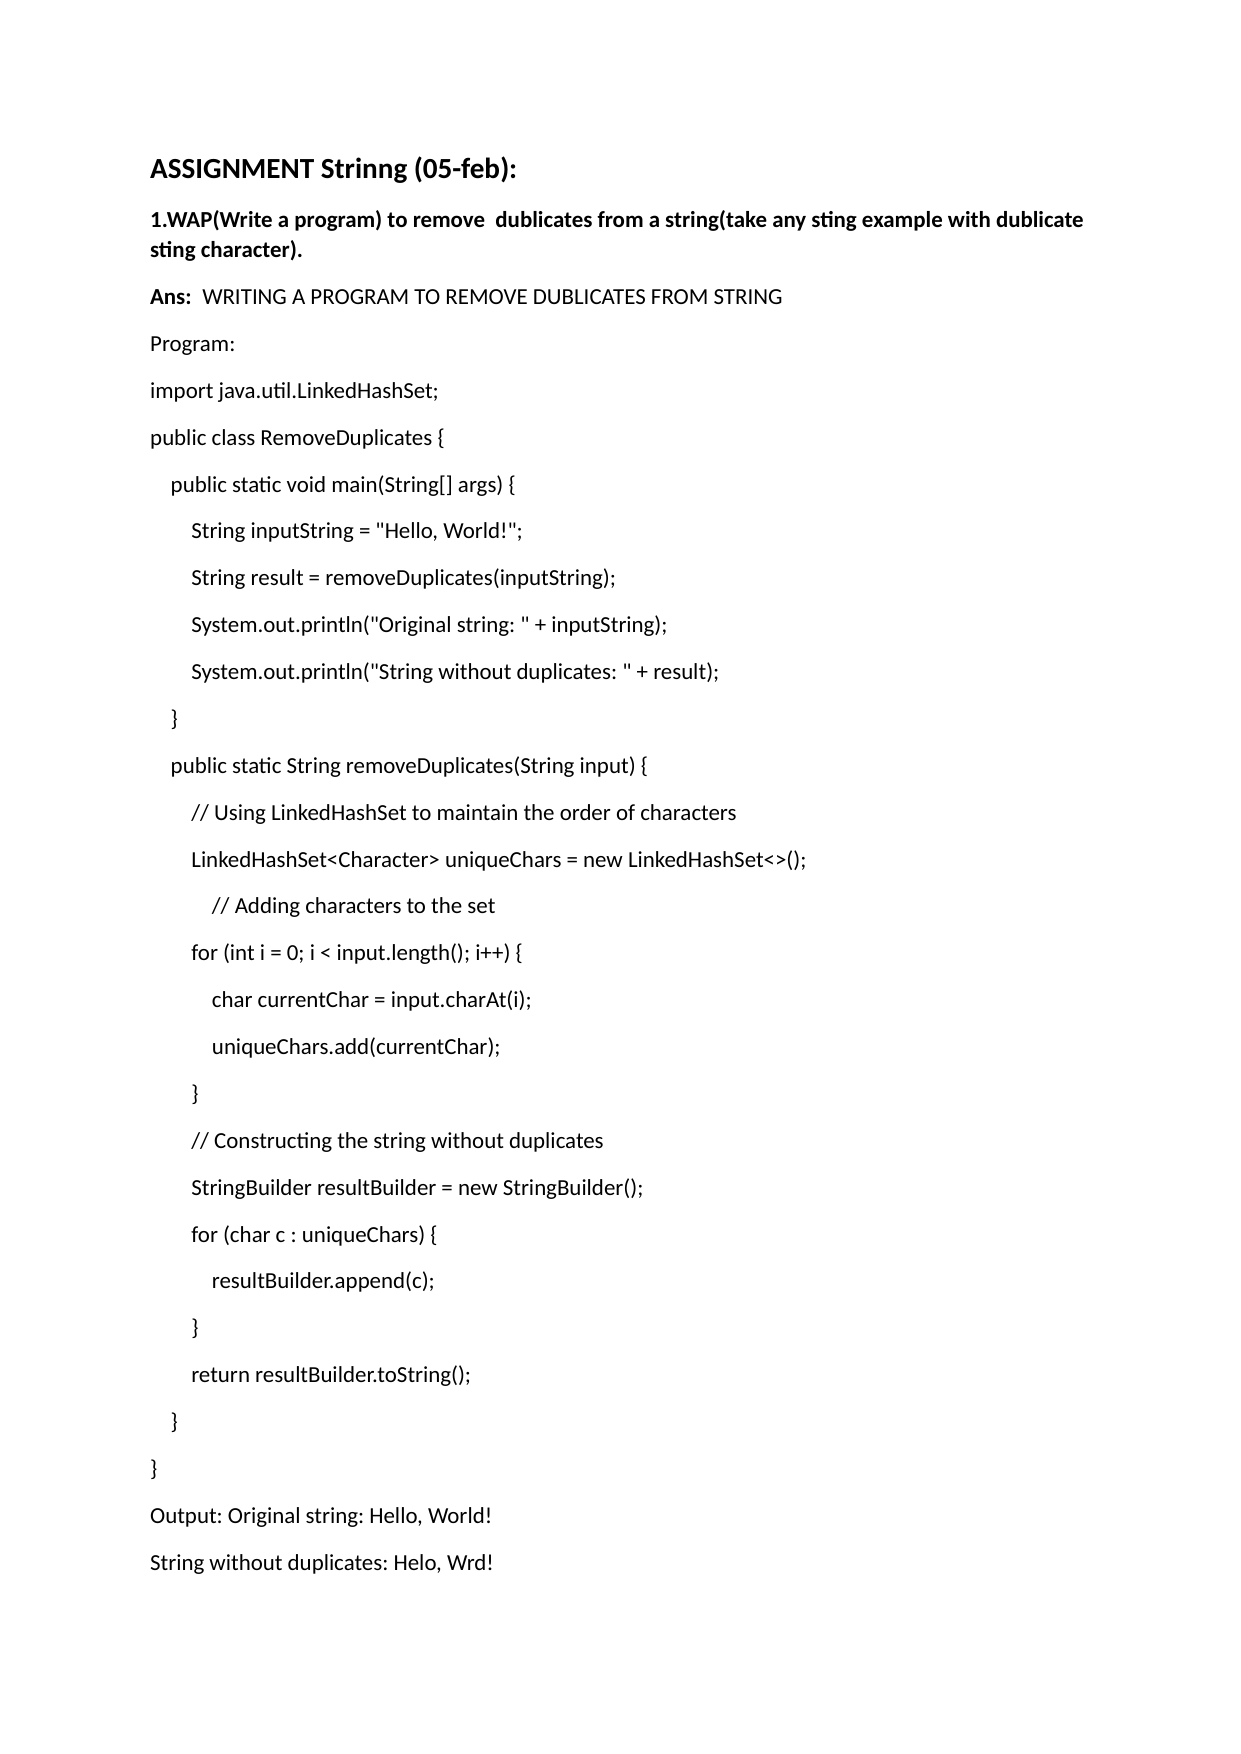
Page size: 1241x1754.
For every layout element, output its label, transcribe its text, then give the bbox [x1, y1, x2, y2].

text } [150, 1454, 1090, 1482]
text Ans: WRITING A PROGRAM TO REMOVE DUBLICATES FROM STRING [150, 282, 1090, 310]
text uniqueChars.add(currentChar); [150, 1032, 1090, 1060]
text 1.WAP(Write a program) to remove dublicates from a string(take any sting example with dublicate sting character). [150, 205, 1090, 263]
text System.out.println("Original string: " + inputString); [150, 610, 1090, 638]
text ASSIGNMENT Strinng (05-feb): [150, 150, 1090, 186]
text System.out.println("String without duplicates: " + result); [150, 657, 1090, 685]
text return resultBuilder.toString(); [150, 1360, 1090, 1388]
text public static void main(String[] args) { [150, 470, 1090, 498]
text // Constructing the string without duplicates [150, 1126, 1090, 1154]
text LinkedHashSet<Character> uniqueChars = new LinkedHashSet<>(); [150, 845, 1090, 873]
text for (char c : uniqueChars) { [150, 1220, 1090, 1248]
text for (int i = 0; i < input.length(); i++) { [150, 938, 1090, 966]
text } [150, 1313, 1090, 1341]
text // Using LinkedHashSet to maintain the order of characters [150, 798, 1090, 826]
text resultBuilder.append(c); [150, 1267, 1090, 1294]
text import java.util.LinkedHashSet; [150, 376, 1090, 404]
text public static String removeDuplicates(String input) { [150, 751, 1090, 779]
text String result = removeDuplicates(inputString); [150, 563, 1090, 591]
text String inputString = "Hello, World!"; [150, 517, 1090, 544]
text public class RemoveDuplicates { [150, 423, 1090, 451]
text } [150, 704, 1090, 732]
text String without duplicates: Helo, Wrd! [150, 1548, 1090, 1576]
text StringBuilder resultBuilder = new StringBuilder(); [150, 1173, 1090, 1201]
text } [150, 1407, 1090, 1435]
text } [150, 1079, 1090, 1107]
text // Adding characters to the set [150, 892, 1090, 919]
text Output: Original string: Hello, World! [150, 1501, 1090, 1529]
text Program: [150, 329, 1090, 357]
text char currentChar = input.charAt(i); [150, 985, 1090, 1013]
